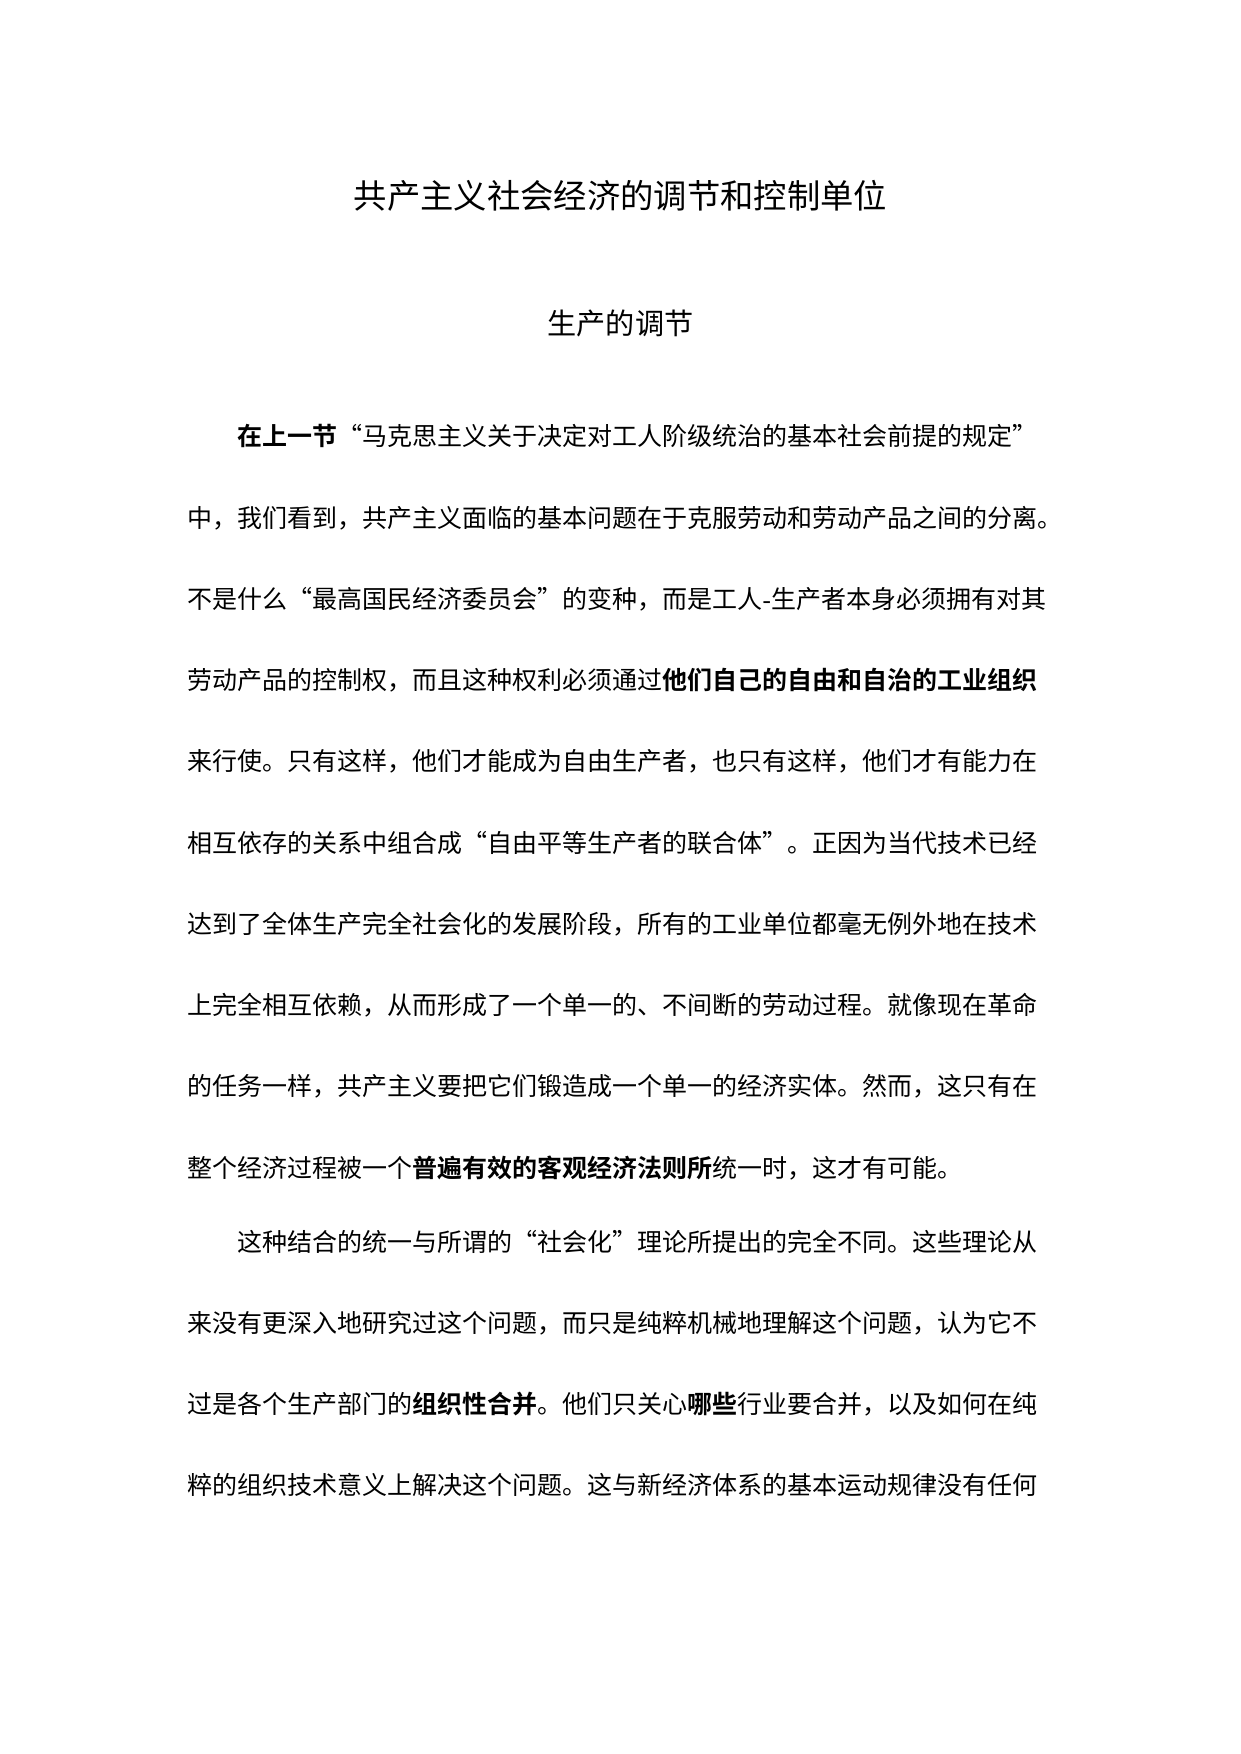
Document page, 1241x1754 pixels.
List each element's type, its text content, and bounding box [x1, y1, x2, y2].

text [187, 1208, 1053, 1516]
subtitle 共产主义社会经济的调节和控制单位 [187, 162, 1053, 227]
text 在上一节“马克思主义关于决定对工人阶级统治的基本社会前提的规定” 中，我们看到，共产主义面临的基本问题在于克服劳动和劳动产品之间的分离。不是什么“最高国民经济委员会”的变种，而是工人-生产者本身必须拥有对其劳动产品的控制权，而且这种权利必须通过他们自己的自由和自治的工业组织来行使。只有这样，他们才能成为自由生产者，也只有这样，他们才有能力在相互依存的关系中组合成“自由平等生产者的联合体”。正因为当代技术已经达到了全体生产完全社会化的发展阶段，所有的工业单位都毫无例外地在技术上完全相互依赖，从而形成了一个单一的、不间断的劳动过程。就像现在革命的任务一样，共产主义要把它们锻造成一个单一的经济实体。然而，这只有在整个经济过程被一个普遍有效的客观经济法则所统一时，这才有可能。 [187, 402, 1053, 1199]
subtitle 生产的调节 [187, 289, 1053, 354]
